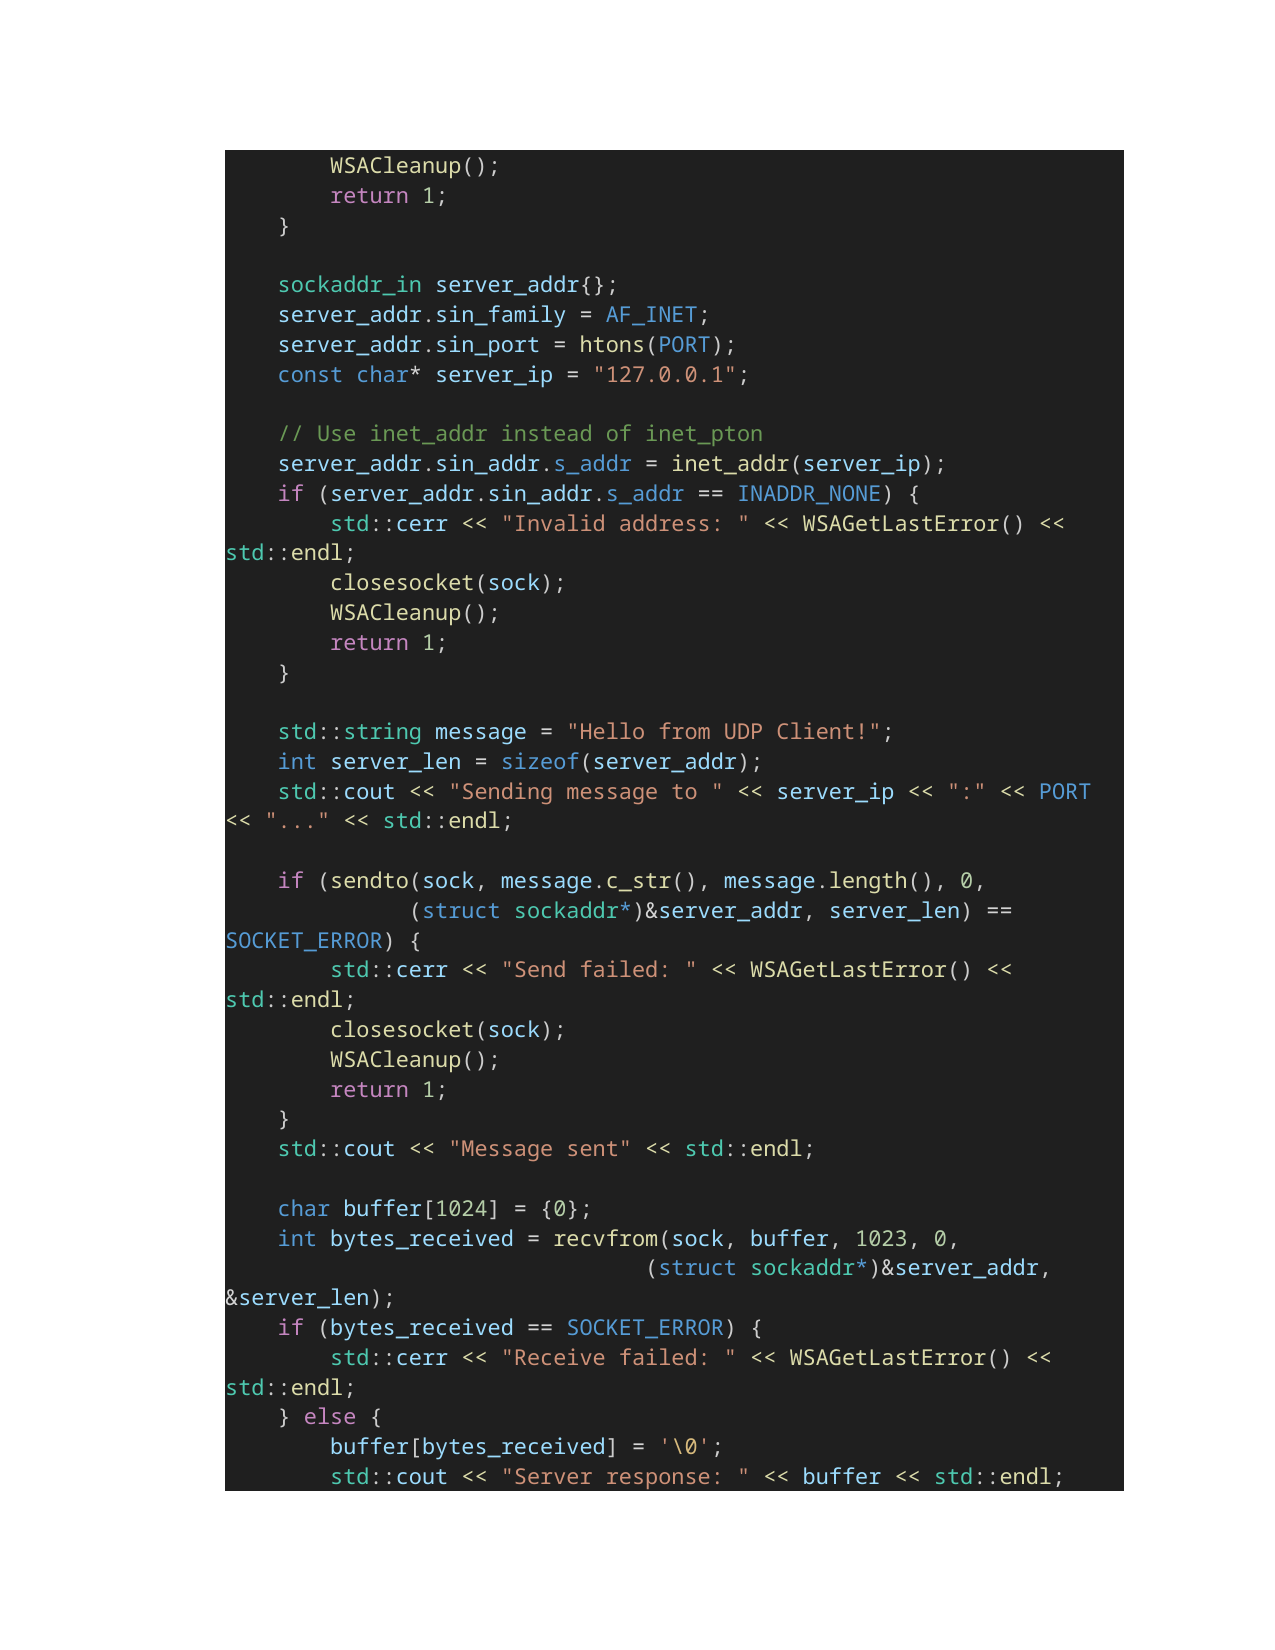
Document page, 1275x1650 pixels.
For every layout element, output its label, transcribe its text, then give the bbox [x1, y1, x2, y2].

text closesocket(sock); [225, 1014, 1124, 1044]
text std::cout << "Sending message to " << server_ip << ":" << PORT << "..." << std::endl; [225, 776, 1124, 835]
text } [225, 656, 1124, 686]
text buffer[bytes_received] = '\0'; [225, 1431, 1124, 1461]
text return 1; [225, 1073, 1124, 1103]
text return 1; [225, 627, 1124, 656]
text std::cerr << "Send failed: " << WSAGetLastError() << std::endl; [225, 954, 1124, 1014]
text std::cout << "Message sent" << std::endl; [225, 1133, 1124, 1163]
text // Use inet_addr instead of inet_pton [225, 418, 1124, 448]
text closesocket(sock); [225, 567, 1124, 597]
text const char* server_ip = "127.0.0.1"; [225, 358, 1124, 388]
text (struct sockaddr*)&server_addr, &server_len); [225, 1252, 1124, 1312]
text std::string message = "Hello from UDP Client!"; [225, 716, 1124, 746]
text int server_len = sizeof(server_addr); [225, 746, 1124, 776]
text sockaddr_in server_addr{}; [225, 269, 1124, 299]
text server_addr.sin_family = AF_INET; [225, 299, 1124, 329]
text WSACleanup(); [225, 1044, 1124, 1073]
text std::cerr << "Receive failed: " << WSAGetLastError() << std::endl; [225, 1342, 1124, 1401]
text char buffer[1024] = {0}; [225, 1193, 1124, 1222]
text } else { [225, 1401, 1124, 1431]
text if (sendto(sock, message.c_str(), message.length(), 0, [225, 865, 1124, 895]
text if (server_addr.sin_addr.s_addr == INADDR_NONE) { [225, 478, 1124, 507]
text WSACleanup(); [225, 150, 1124, 180]
text (struct sockaddr*)&server_addr, server_len) == SOCKET_ERROR) { [225, 895, 1124, 954]
text return 1; [225, 180, 1124, 209]
text std::cout << "Server response: " << buffer << std::endl; [225, 1461, 1124, 1491]
text server_addr.sin_port = htons(PORT); [225, 329, 1124, 358]
text } [225, 209, 1124, 239]
text if (bytes_received == SOCKET_ERROR) { [225, 1312, 1124, 1342]
text } [225, 1103, 1124, 1133]
text WSACleanup(); [225, 597, 1124, 627]
text server_addr.sin_addr.s_addr = inet_addr(server_ip); [225, 448, 1124, 478]
text std::cerr << "Invalid address: " << WSAGetLastError() << std::endl; [225, 507, 1124, 567]
text int bytes_received = recvfrom(sock, buffer, 1023, 0, [225, 1222, 1124, 1252]
